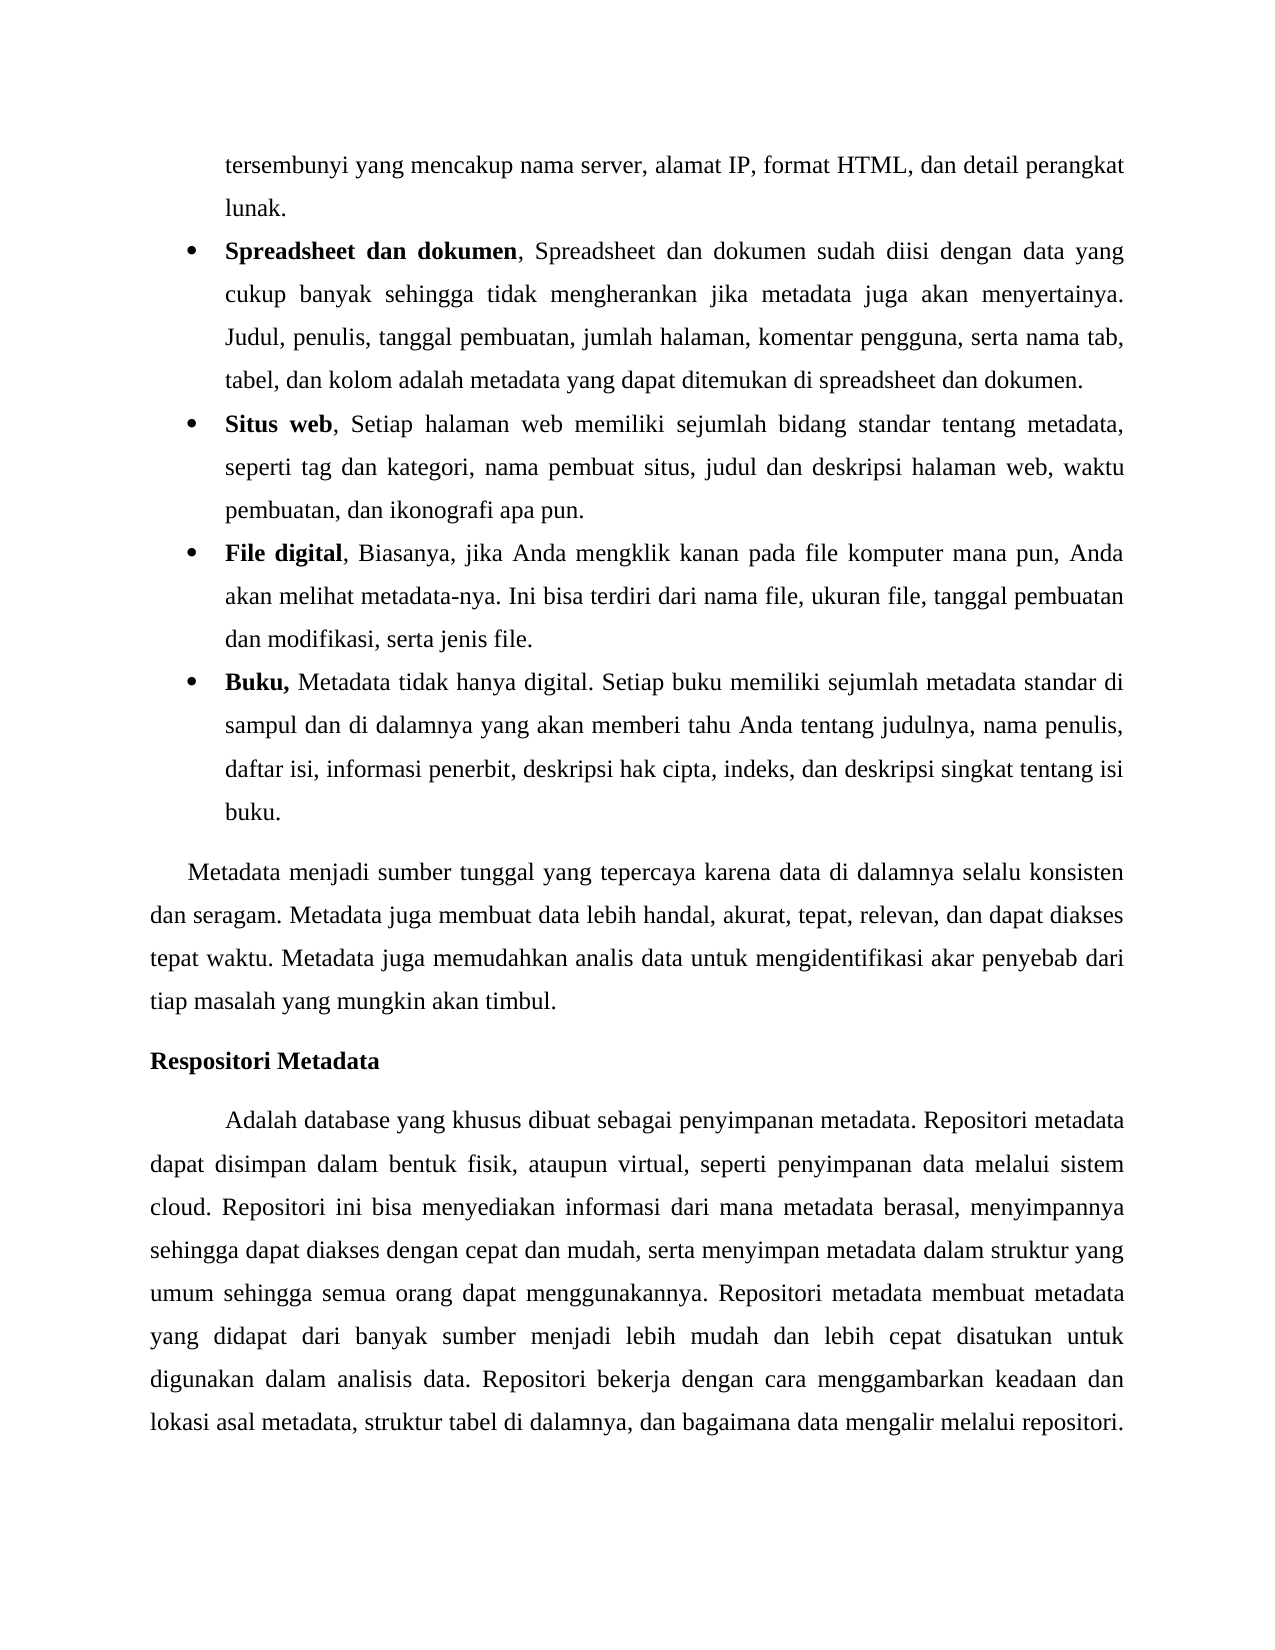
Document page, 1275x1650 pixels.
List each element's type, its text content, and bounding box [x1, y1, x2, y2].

text Respositori Metadata [150, 1046, 1125, 1074]
list Buku, Metadata tidak hanya digital. Setiap buku memiliki sejumlah metadata standar di sampul dan di dalamnya yang akan memberi tahu Anda tentang judulnya, nama penulis, daftar isi, informasi penerbit, deskripsi hak cipta, indeks, dan deskripsi singkat tentang isi buku. [187, 667, 1125, 826]
list Situs web, Setiap halaman web memiliki sejumlah bidang standar tentang metadata, seperti tag dan kategori, nama pembuat situs, judul dan deskripsi halaman web, waktu pembuatan, dan ikonografi apa pun. [187, 409, 1125, 524]
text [150, 1106, 1125, 1436]
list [187, 150, 1125, 222]
list File digital, Biasanya, jika Anda mengklik kanan pada file komputer mana pun, Anda akan melihat metadata-nya. Ini bisa terdiri dari nama file, ukuran file, tanggal pembuatan dan modifikasi, serta jenis file. [187, 538, 1125, 653]
list Spreadsheet dan dokumen, Spreadsheet dan dokumen sudah diisi dengan data yang cukup banyak sehingga tidak mengherankan jika metadata juga akan menyertainya. Judul, penulis, tanggal pembuatan, jumlah halaman, komentar pengguna, serta nama tab, tabel, dan kolom adalah metadata yang dapat ditemukan di spreadsheet dan dokumen. [187, 236, 1125, 394]
text Metadata menjadi sumber tunggal yang tepercaya karena data di dalamnya selalu konsisten dan seragam. Metadata juga membuat data lebih handal, akurat, tepat, relevan, dan dapat diakses tepat waktu. Metadata juga memudahkan analis data untuk mengidentifikasi akar penyebab dari tiap masalah yang mungkin akan timbul. [150, 857, 1125, 1015]
